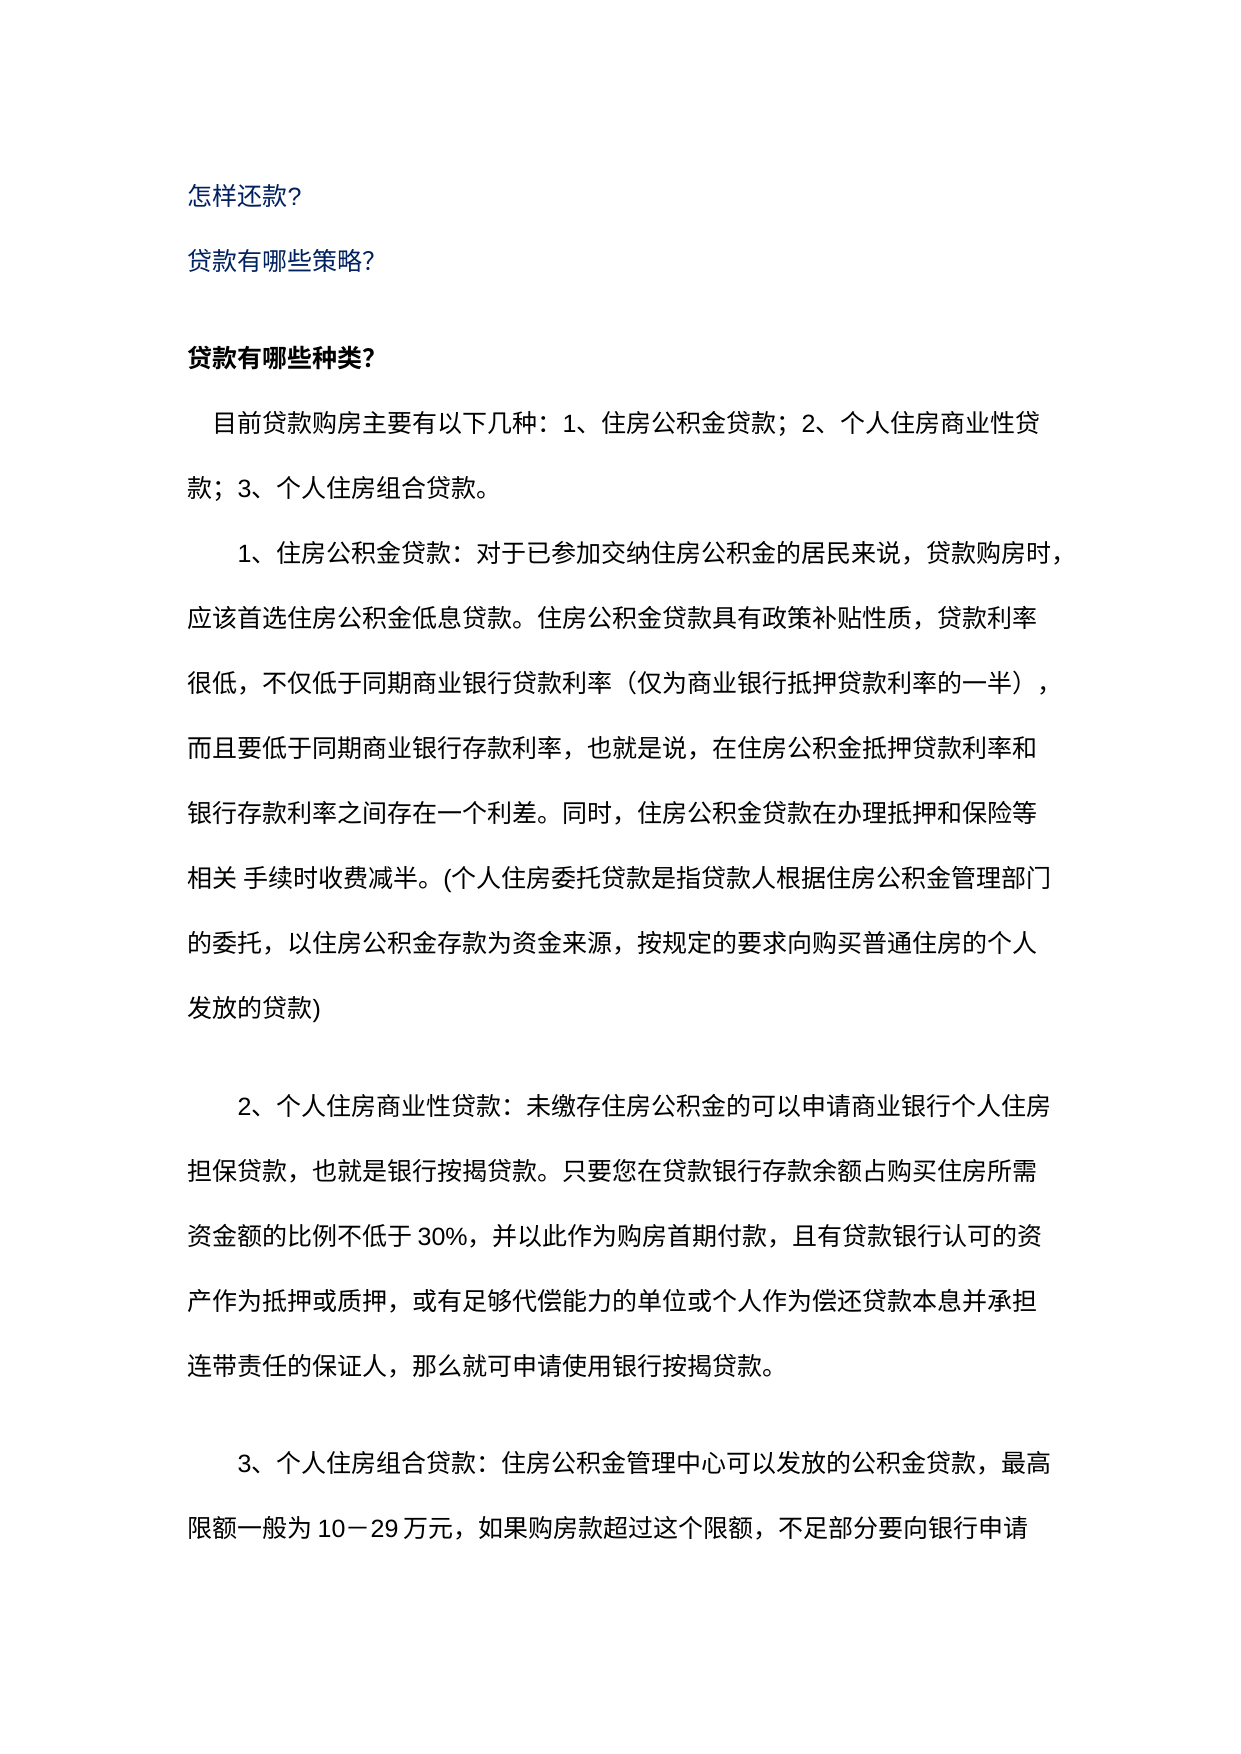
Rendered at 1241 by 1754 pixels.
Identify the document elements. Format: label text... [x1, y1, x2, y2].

text 贷款有哪些种类？ [187, 324, 1053, 389]
text 2、个人住房商业性贷款：未缴存住房公积金的可以申请商业银行个人住房担保贷款，也就是银行按揭贷款。只要您在贷款银行存款余额占购买住房所需资金额的比例不低于30%，并以此作为购房首期付款，且有贷款银行认可的资产作为抵押或质押，或有足够代偿能力的单位或个人作为偿还贷款本息并承担连带责任的保证人，那么就可申请使用银行按揭贷款。 [187, 1072, 1053, 1397]
text 目前贷款购房主要有以下几种：1、住房公积金贷款；2、个人住房商业性贷款；3、个人住房组合贷款。 [187, 389, 1053, 519]
text 1、住房公积金贷款：对于已参加交纳住房公积金的居民来说，贷款购房时，应该首选住房公积金低息贷款。住房公积金贷款具有政策补贴性质，贷款利率很低，不仅低于同期商业银行贷款利率（仅为商业银行抵押贷款利率的一半），而且要低于同期商业银行存款利率，也就是说，在住房公积金抵押贷款利率和银行存款利率之间存在一个利差。同时，住房公积金贷款在办理抵押和保险等相关 手续时收费减半。(个人住房委托贷款是指贷款人根据住房公积金管理部门的委托，以住房公积金存款为资金来源，按规定的要求向购买普通住房的个人发放的贷款) [187, 519, 1053, 1039]
text 贷款有哪些策略？ [187, 227, 1053, 292]
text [187, 1429, 1053, 1559]
text 怎样还款? [187, 162, 1053, 227]
